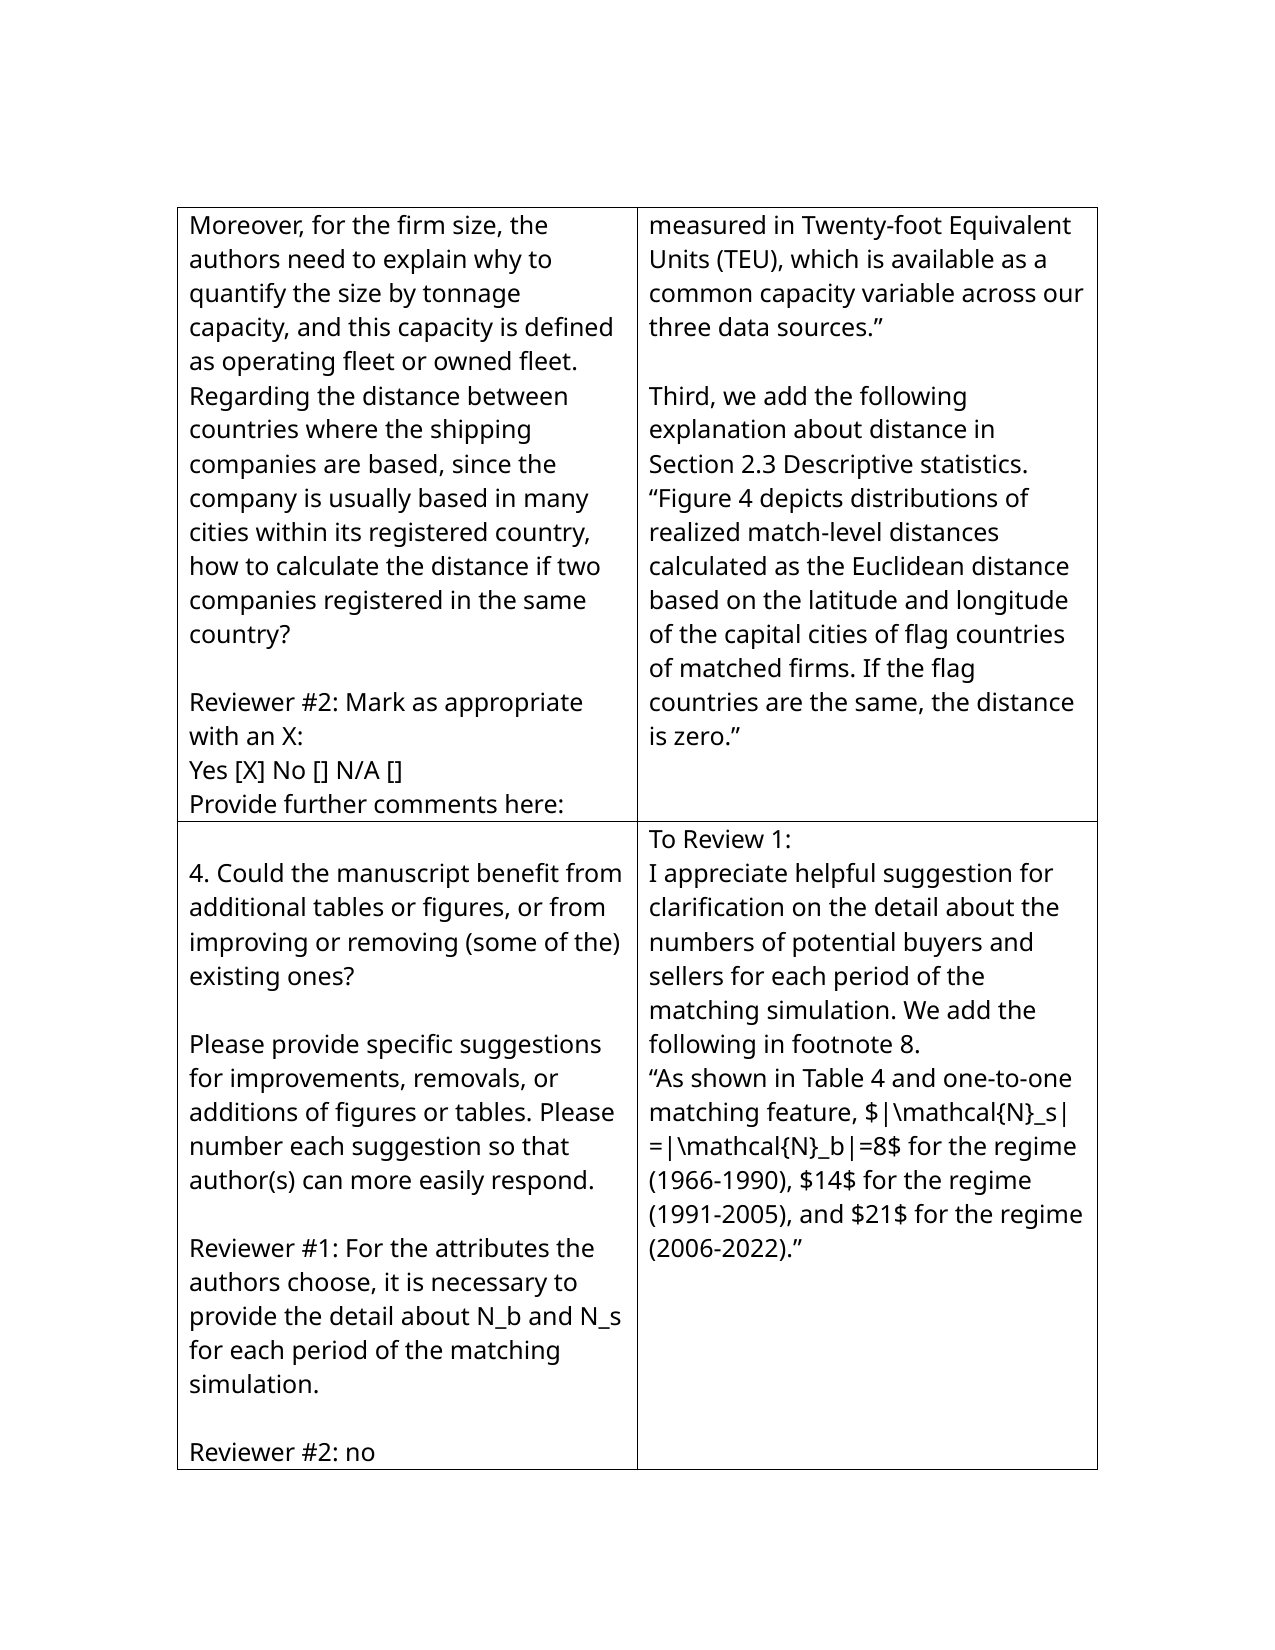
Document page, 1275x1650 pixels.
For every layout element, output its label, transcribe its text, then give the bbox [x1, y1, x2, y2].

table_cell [178, 208, 637, 821]
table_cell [638, 208, 1097, 821]
table_cell To Review 1: I appreciate helpful suggestion for clarification on the detail about the numbers of potential buyers and sellers for each period of the matching simulation. We add the following in footnote 8. “As shown in Table 4 and one-to-one matching feature, $|\mathcal{N}_s|=|\mathcal{N}_b|=8$ for the regime (1966-1990), $14$ for the regime (1991-2005), and $21$ for the regime (2006-2022).” [638, 822, 1097, 1469]
table_cell 4. Could the manuscript benefit from additional tables or figures, or from improving or removing (some of the) existing ones? Please provide specific suggestions for improvements, removals, or additions of figures or tables. Please number each suggestion so that author(s) can more easily respond. Reviewer #1: For the attributes the authors choose, it is necessary to provide the detail about N_b and N_s for each period of the matching simulation. Reviewer #2: no [178, 822, 637, 1469]
